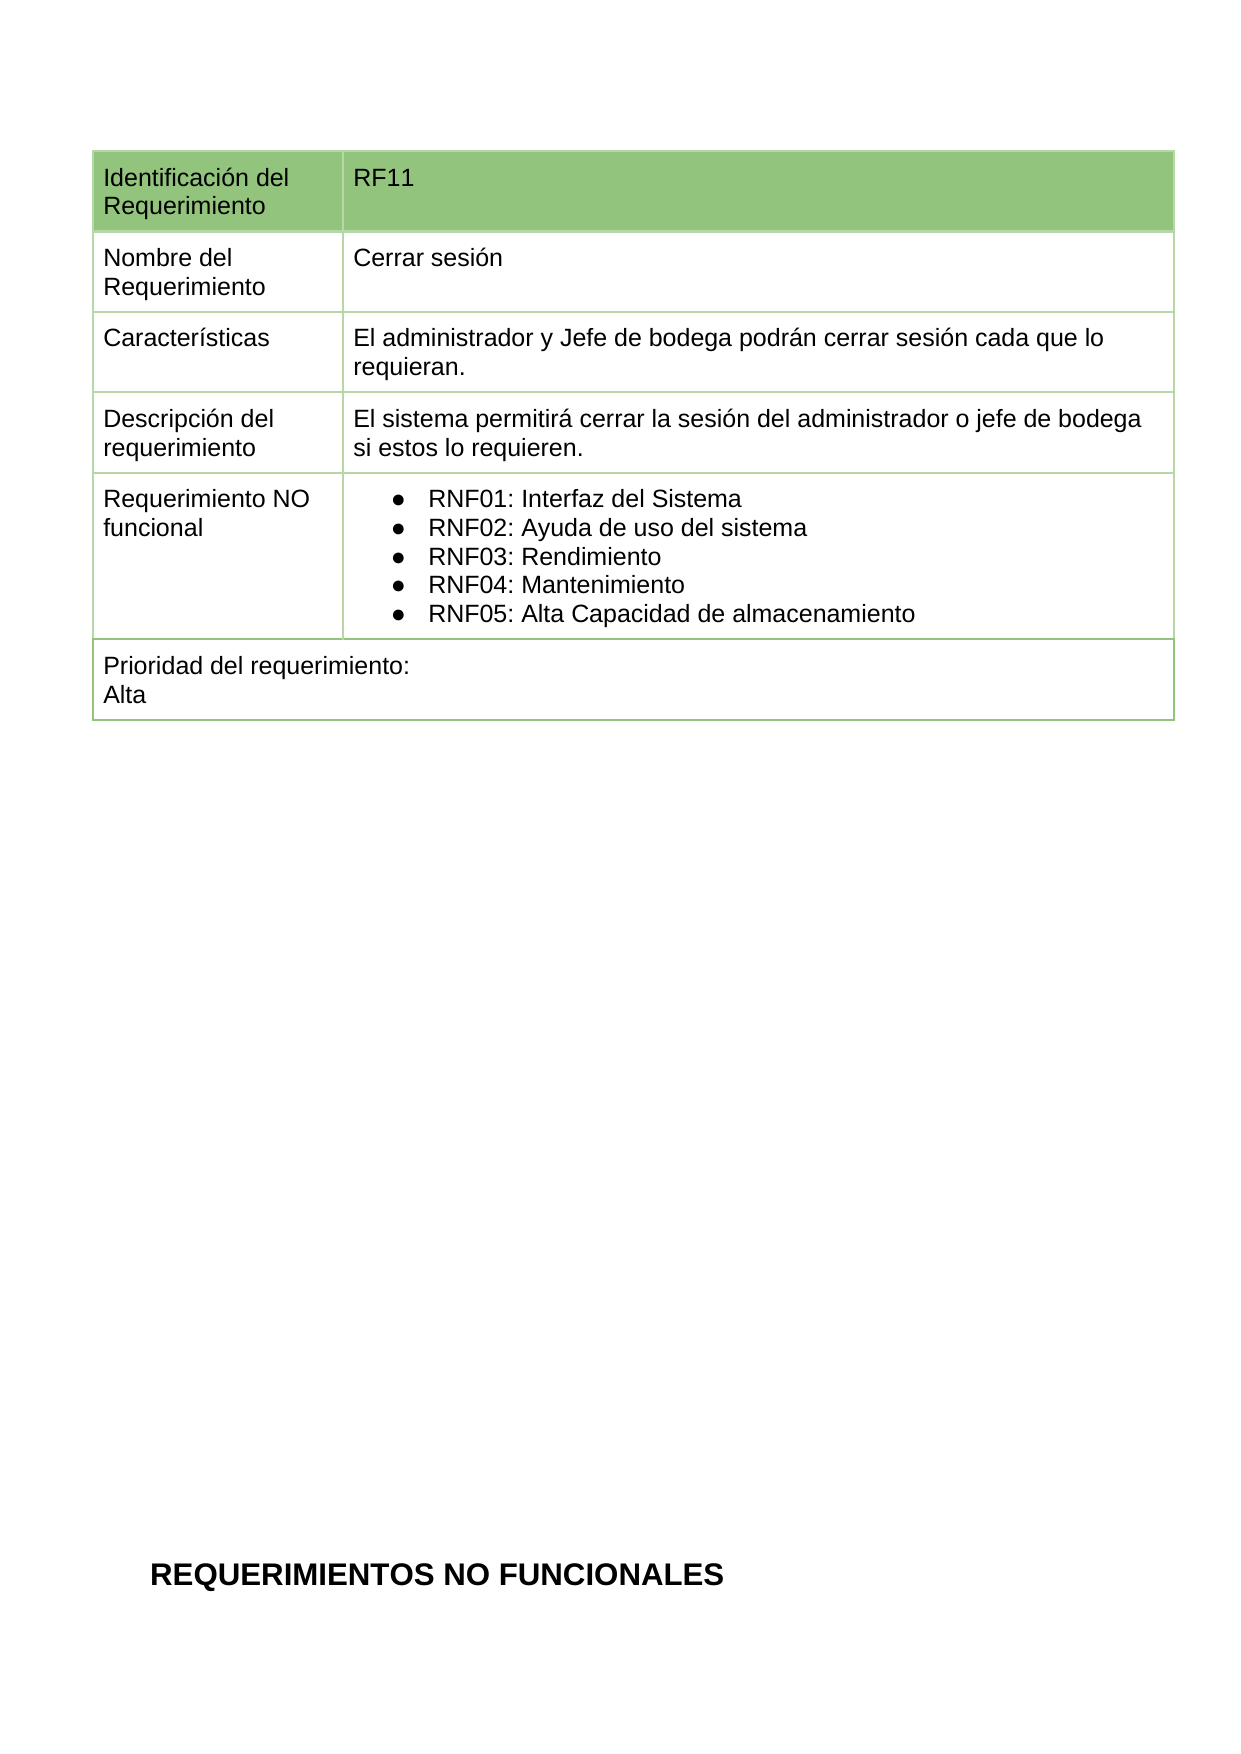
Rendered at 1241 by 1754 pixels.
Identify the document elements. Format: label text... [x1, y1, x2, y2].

table_cell Prioridad del requerimiento: Alta [94, 640, 1173, 719]
table_cell Descripción del requerimiento [94, 393, 342, 472]
table_header Identificación del Requerimiento [94, 152, 342, 230]
table_cell El administrador y Jefe de bodega podrán cerrar sesión cada que lo requieran. [344, 313, 1173, 391]
text REQUERIMIENTOS NO FUNCIONALES [150, 1556, 1090, 1592]
table_cell Cerrar sesión [344, 233, 1173, 311]
table_cell El sistema permitirá cerrar la sesión del administrador o jefe de bodega si estos lo requieren. [344, 393, 1173, 472]
table_cell Requerimiento NO funcional [94, 474, 342, 638]
table_cell Nombre del Requerimiento [94, 233, 342, 311]
table_cell RNF01: Interfaz del Sistema RNF02: Ayuda de uso del sistema RNF03: Rendimiento RNF04: Mantenimiento RNF05: Alta Capacidad de almacenamiento [344, 474, 1173, 638]
table_cell Características [94, 313, 342, 391]
table_header RF11 [344, 152, 1173, 230]
